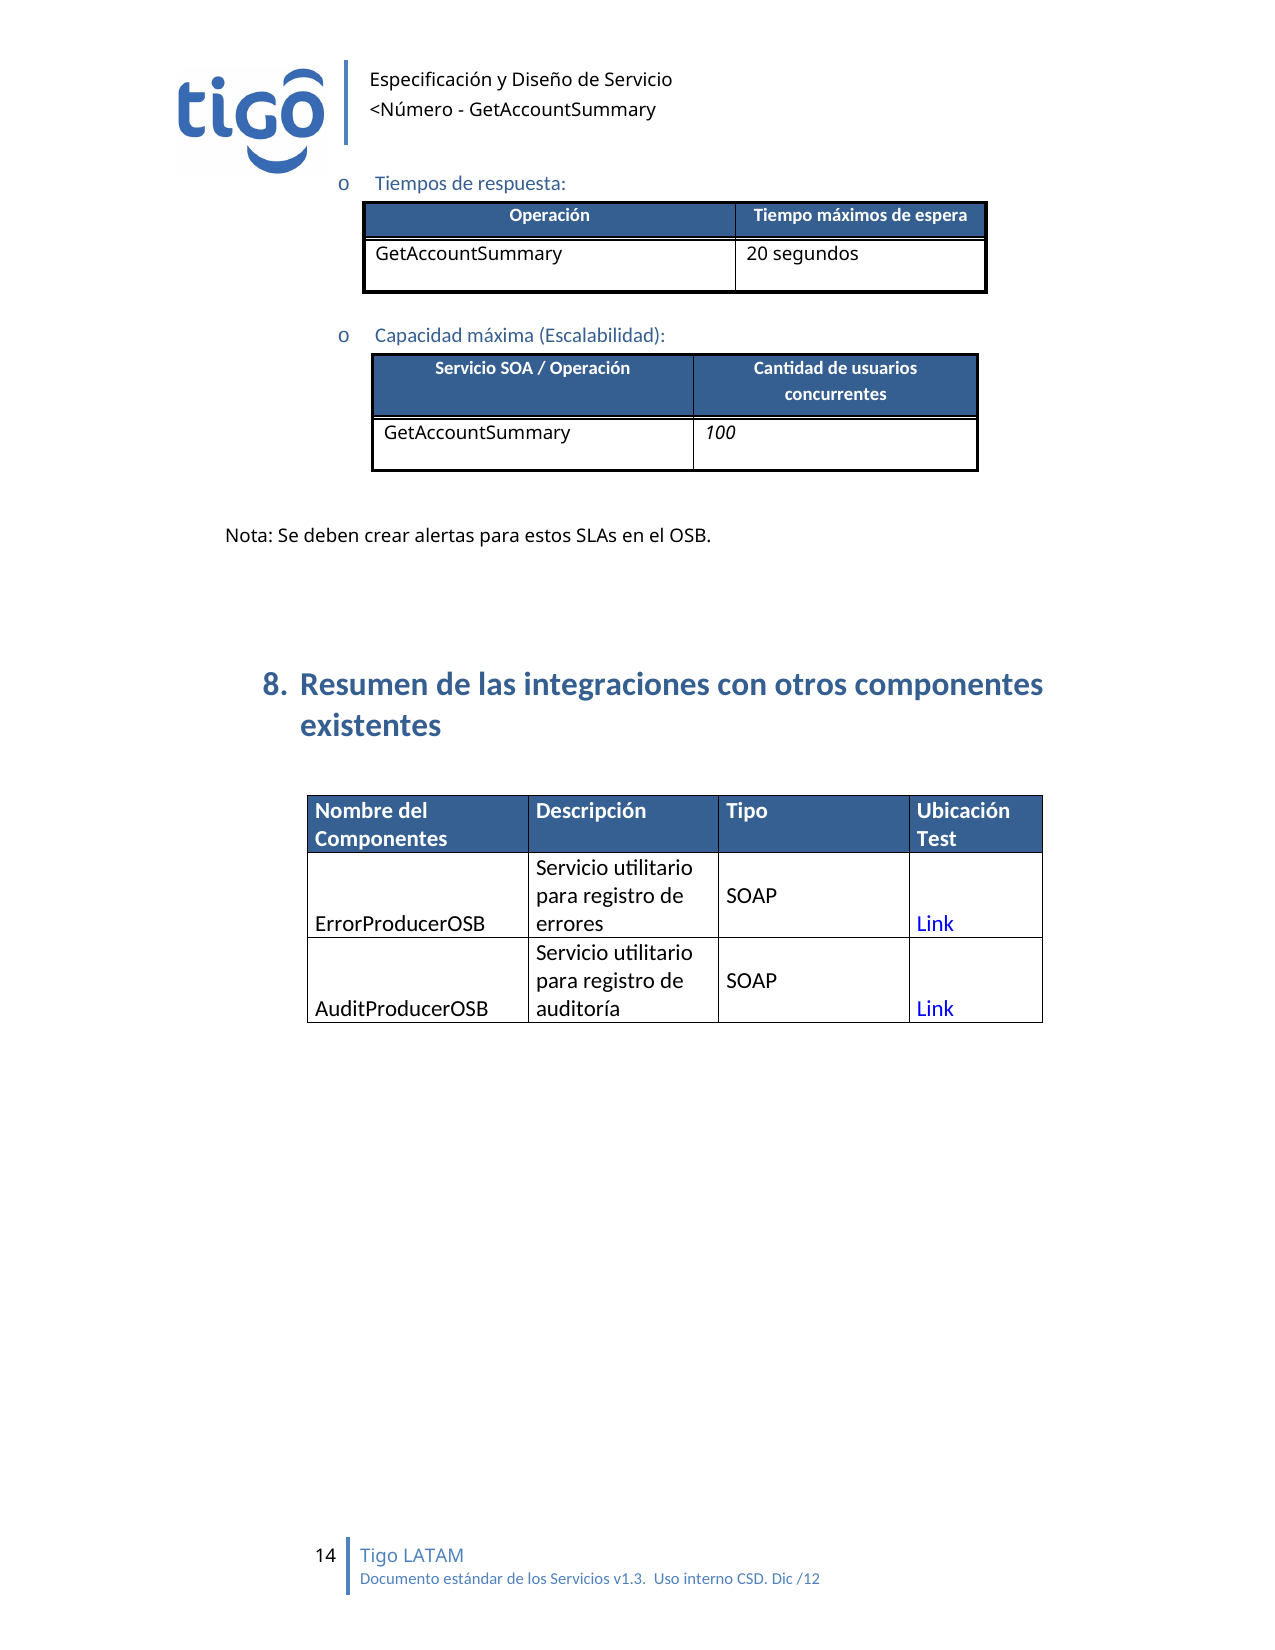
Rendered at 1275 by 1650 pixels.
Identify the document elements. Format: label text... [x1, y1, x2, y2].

table_cell 20 segundos [736, 241, 984, 290]
table_cell SOAP [719, 853, 909, 937]
table_cell GetAccountSummary [366, 241, 735, 290]
table_cell Link [910, 938, 1042, 1022]
list Tiempos de respuesta: [337, 170, 1125, 197]
table_cell GetAccountSummary [374, 420, 693, 469]
table_cell Servicio utilitario para registro de auditoría [529, 938, 718, 1022]
table_header Servicio SOA / Operación [374, 356, 693, 415]
table_header Descripción [529, 796, 718, 852]
list Capacidad máxima (Escalabilidad): [337, 323, 1125, 349]
table_cell Link [910, 853, 1042, 937]
subtitle Resumen de las integraciones con otros componentes existentes [262, 663, 1125, 745]
table_header Ubicación Test [910, 796, 1042, 852]
picture [177, 67, 326, 176]
table_header Tipo [719, 796, 909, 852]
table_header Cantidad de usuarios concurrentes [694, 356, 976, 415]
table_cell AuditProducerOSB [308, 938, 528, 1022]
table_header Operación [366, 204, 735, 236]
table_header Nombre del Componentes [308, 796, 528, 852]
table_header Tiempo máximos de espera [736, 204, 984, 236]
table_cell ErrorProducerOSB [308, 853, 528, 937]
table_cell Servicio utilitario para registro de errores [529, 853, 718, 937]
text Nota: Se deben crear alertas para estos SLAs en el OSB. [225, 522, 1125, 548]
table_cell SOAP [719, 938, 909, 1022]
table_cell 100 [694, 420, 976, 469]
